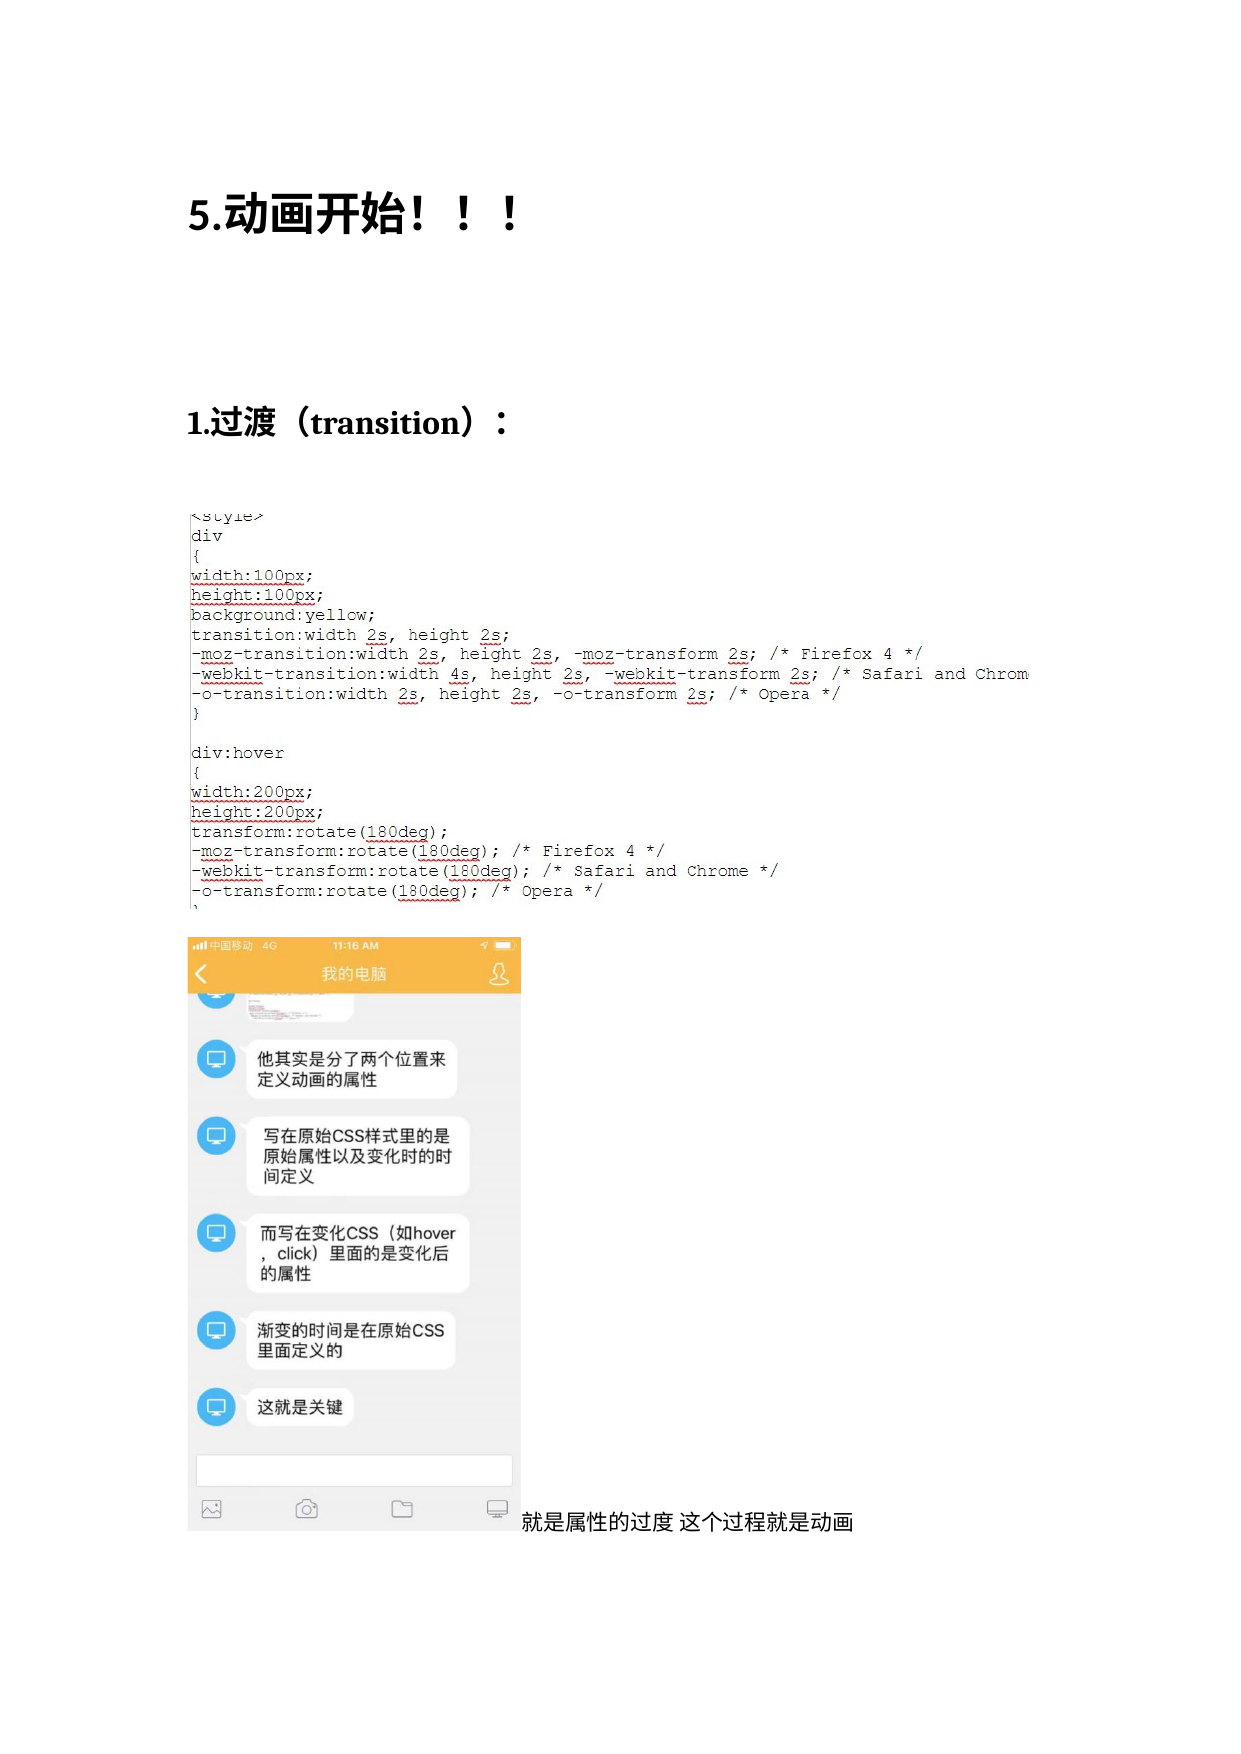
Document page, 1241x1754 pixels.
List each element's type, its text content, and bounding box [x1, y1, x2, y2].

subtitle 1.过渡（transition）： [187, 387, 1053, 452]
picture [187, 514, 1029, 909]
picture [187, 937, 521, 1531]
subtitle 5.动画开始！！！ [187, 162, 1053, 259]
